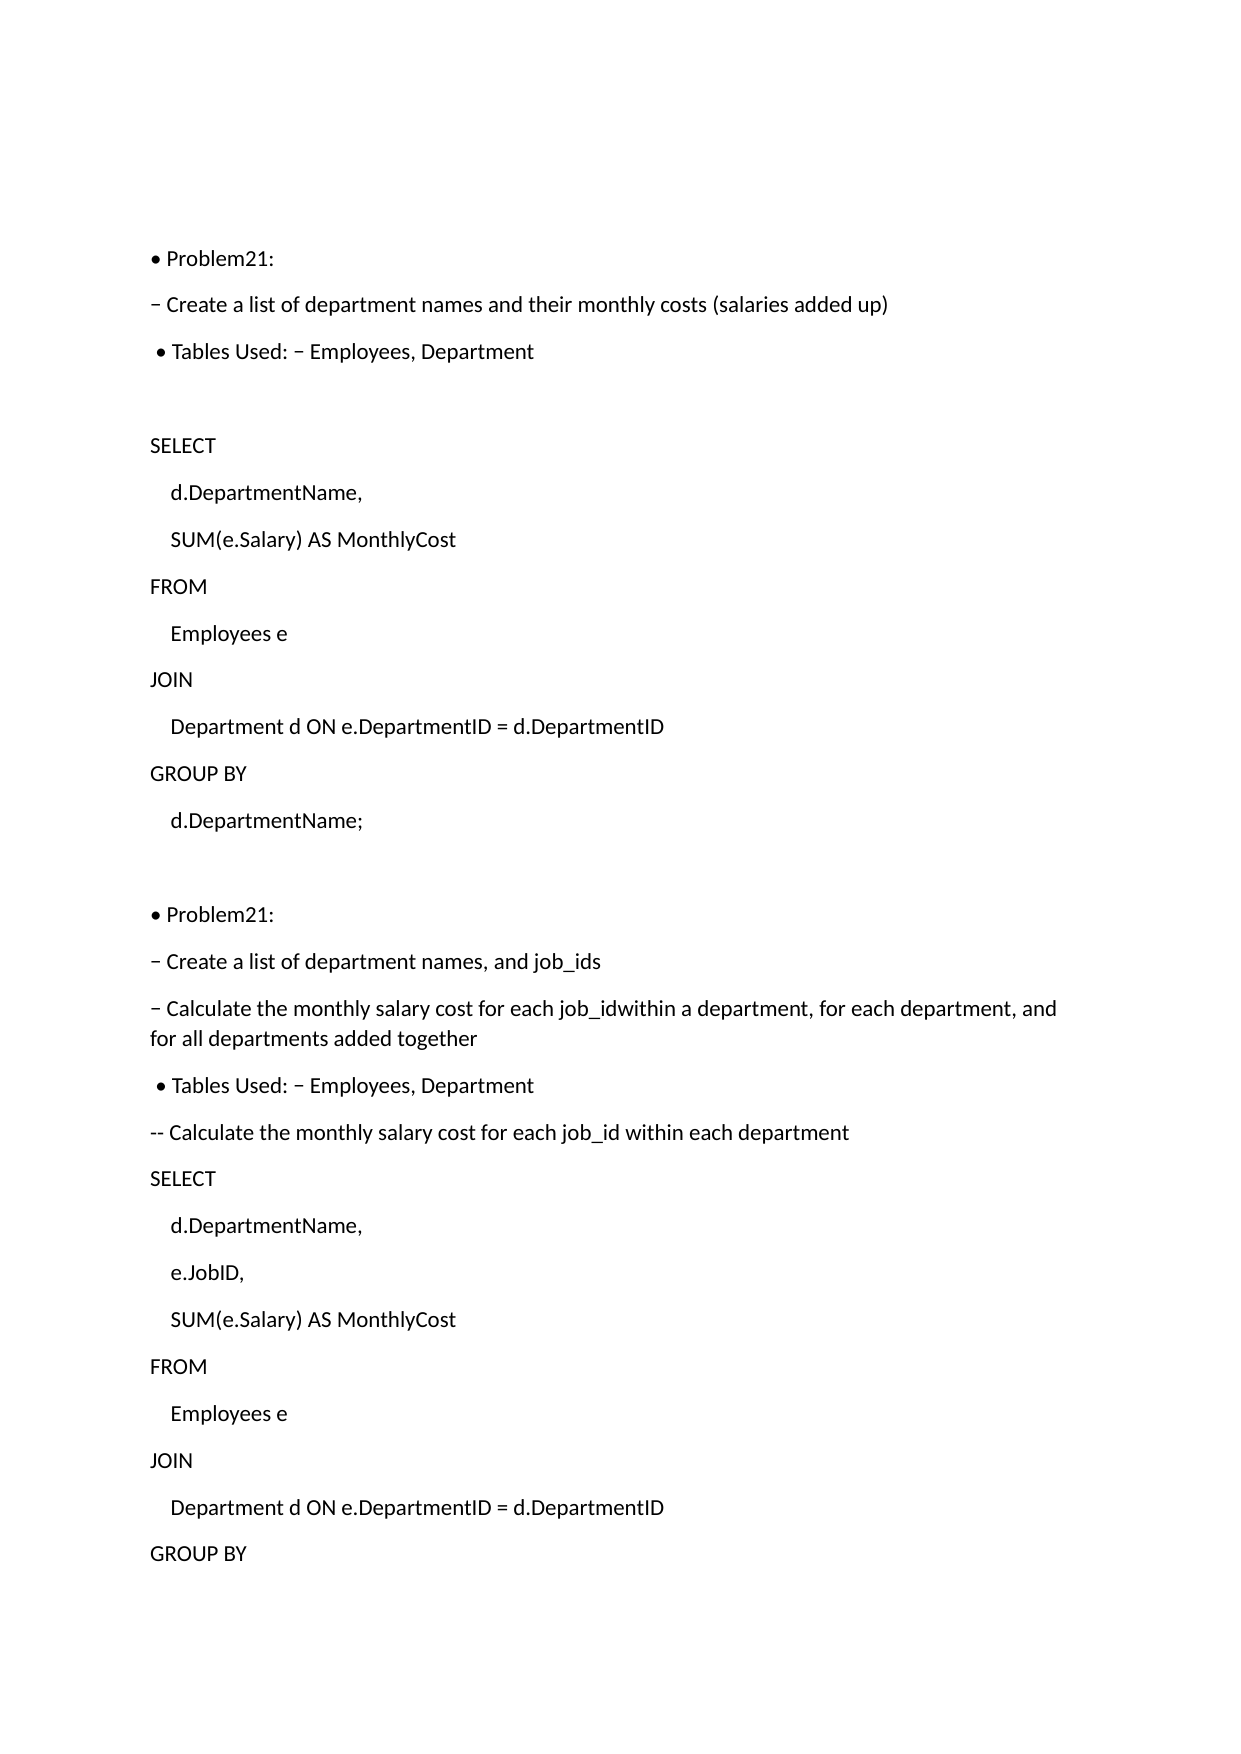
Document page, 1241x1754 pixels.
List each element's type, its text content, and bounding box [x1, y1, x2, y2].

text -- Calculate the monthly salary cost for each job_id within each department [150, 1118, 1090, 1146]
text • Problem21: [150, 244, 1090, 272]
text JOIN [150, 1446, 1090, 1474]
text • Tables Used: − Employees, Department [150, 1071, 1090, 1099]
text − Calculate the monthly salary cost for each job_idwithin a department, for each department, and for all departments added together [150, 994, 1090, 1052]
text SELECT [150, 1164, 1090, 1193]
text FROM [150, 1352, 1090, 1380]
text FROM [150, 572, 1090, 600]
text GROUP BY [150, 759, 1090, 787]
text Employees e [150, 1399, 1090, 1427]
text d.DepartmentName, [150, 1211, 1090, 1239]
text GROUP BY [150, 1539, 1090, 1568]
text Employees e [150, 619, 1090, 647]
text SELECT [150, 431, 1090, 459]
text Department d ON e.DepartmentID = d.DepartmentID [150, 1493, 1090, 1521]
text SUM(e.Salary) AS MonthlyCost [150, 525, 1090, 553]
text d.DepartmentName; [150, 806, 1090, 834]
text • Tables Used: − Employees, Department [150, 337, 1090, 366]
text e.JobID, [150, 1258, 1090, 1286]
text − Create a list of department names and their monthly costs (salaries added up) [150, 291, 1090, 319]
text d.DepartmentName, [150, 478, 1090, 506]
text JOIN [150, 666, 1090, 694]
text Department d ON e.DepartmentID = d.DepartmentID [150, 712, 1090, 741]
text • Problem21: [150, 900, 1090, 928]
text − Create a list of department names, and job_ids [150, 947, 1090, 975]
text SUM(e.Salary) AS MonthlyCost [150, 1305, 1090, 1333]
